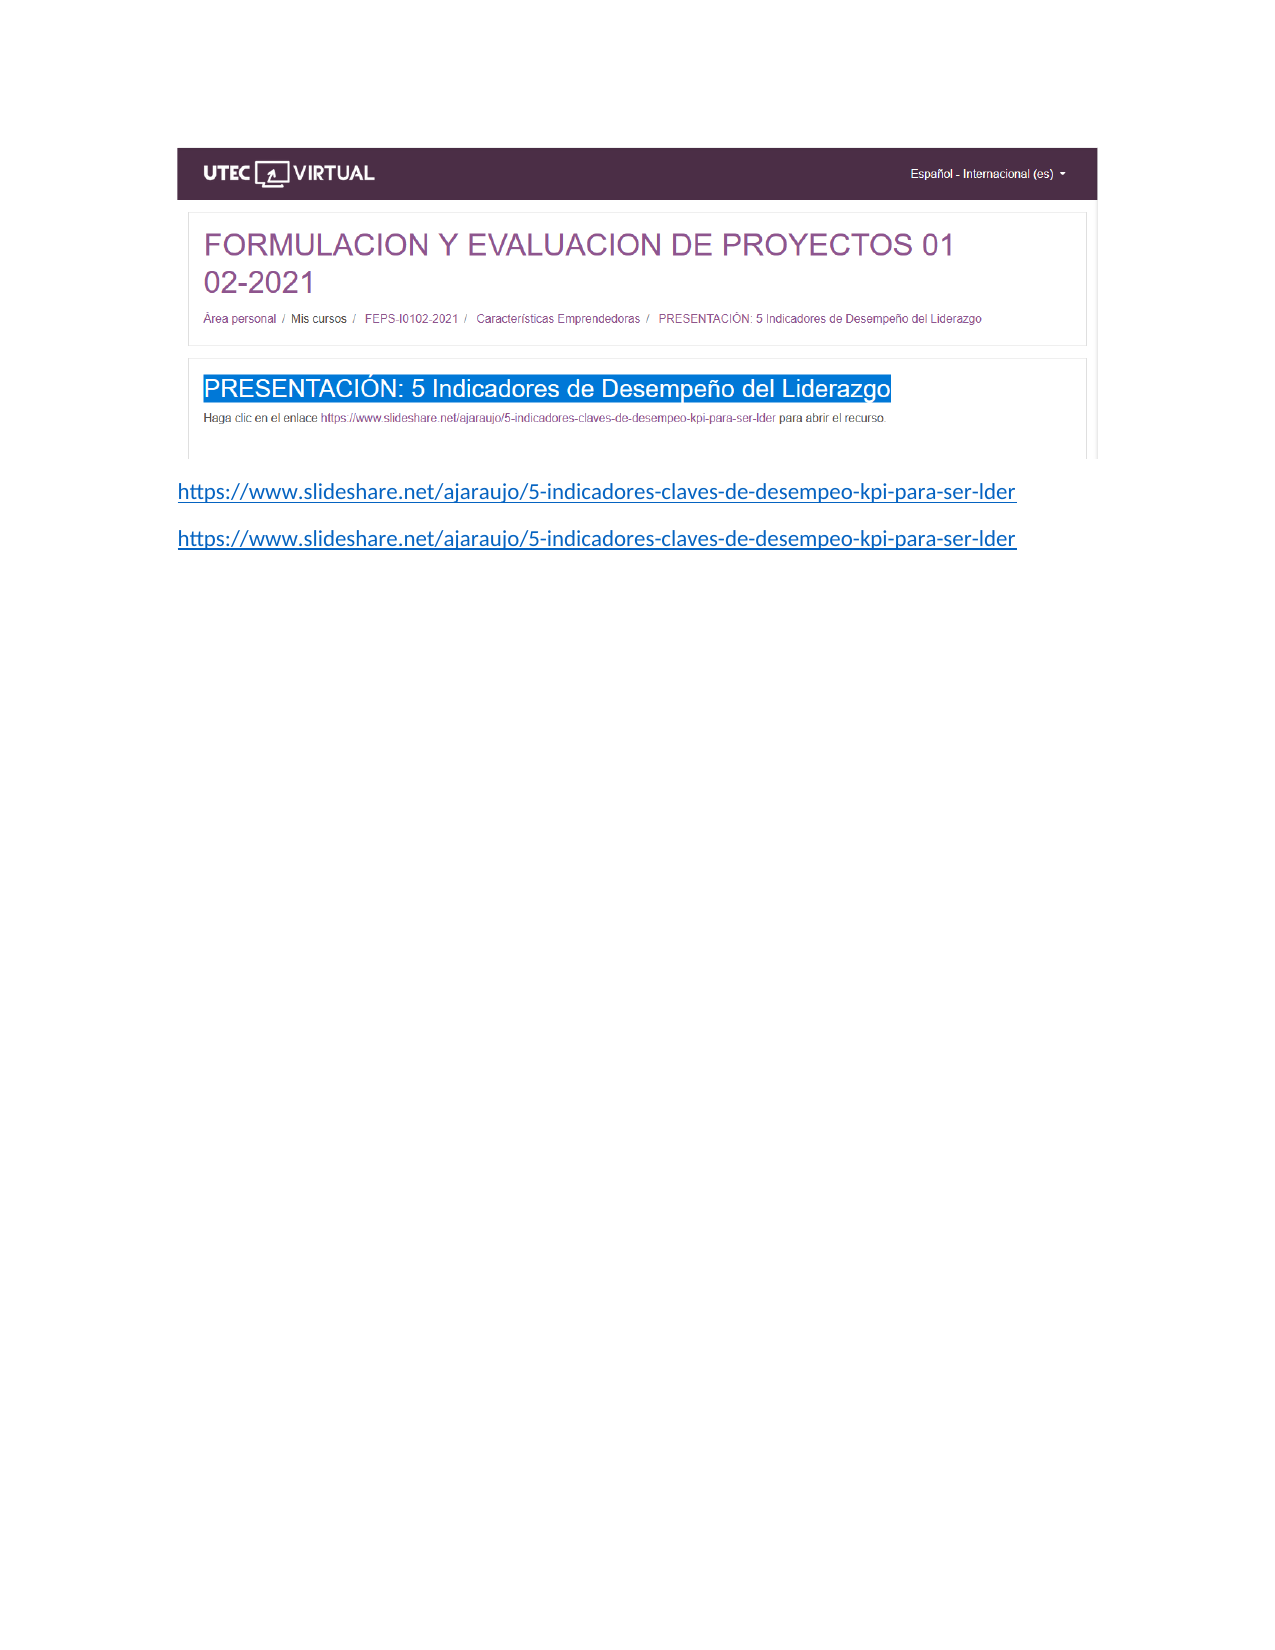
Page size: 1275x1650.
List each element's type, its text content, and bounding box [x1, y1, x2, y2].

text https://www.slideshare.net/ajaraujo/5-indicadores-claves-de-desempeo-kpi-para-ser-lder [177, 477, 1098, 506]
text https://www.slideshare.net/ajaraujo/5-indicadores-claves-de-desempeo-kpi-para-ser-lder [177, 524, 1098, 552]
picture [177, 147, 1098, 459]
